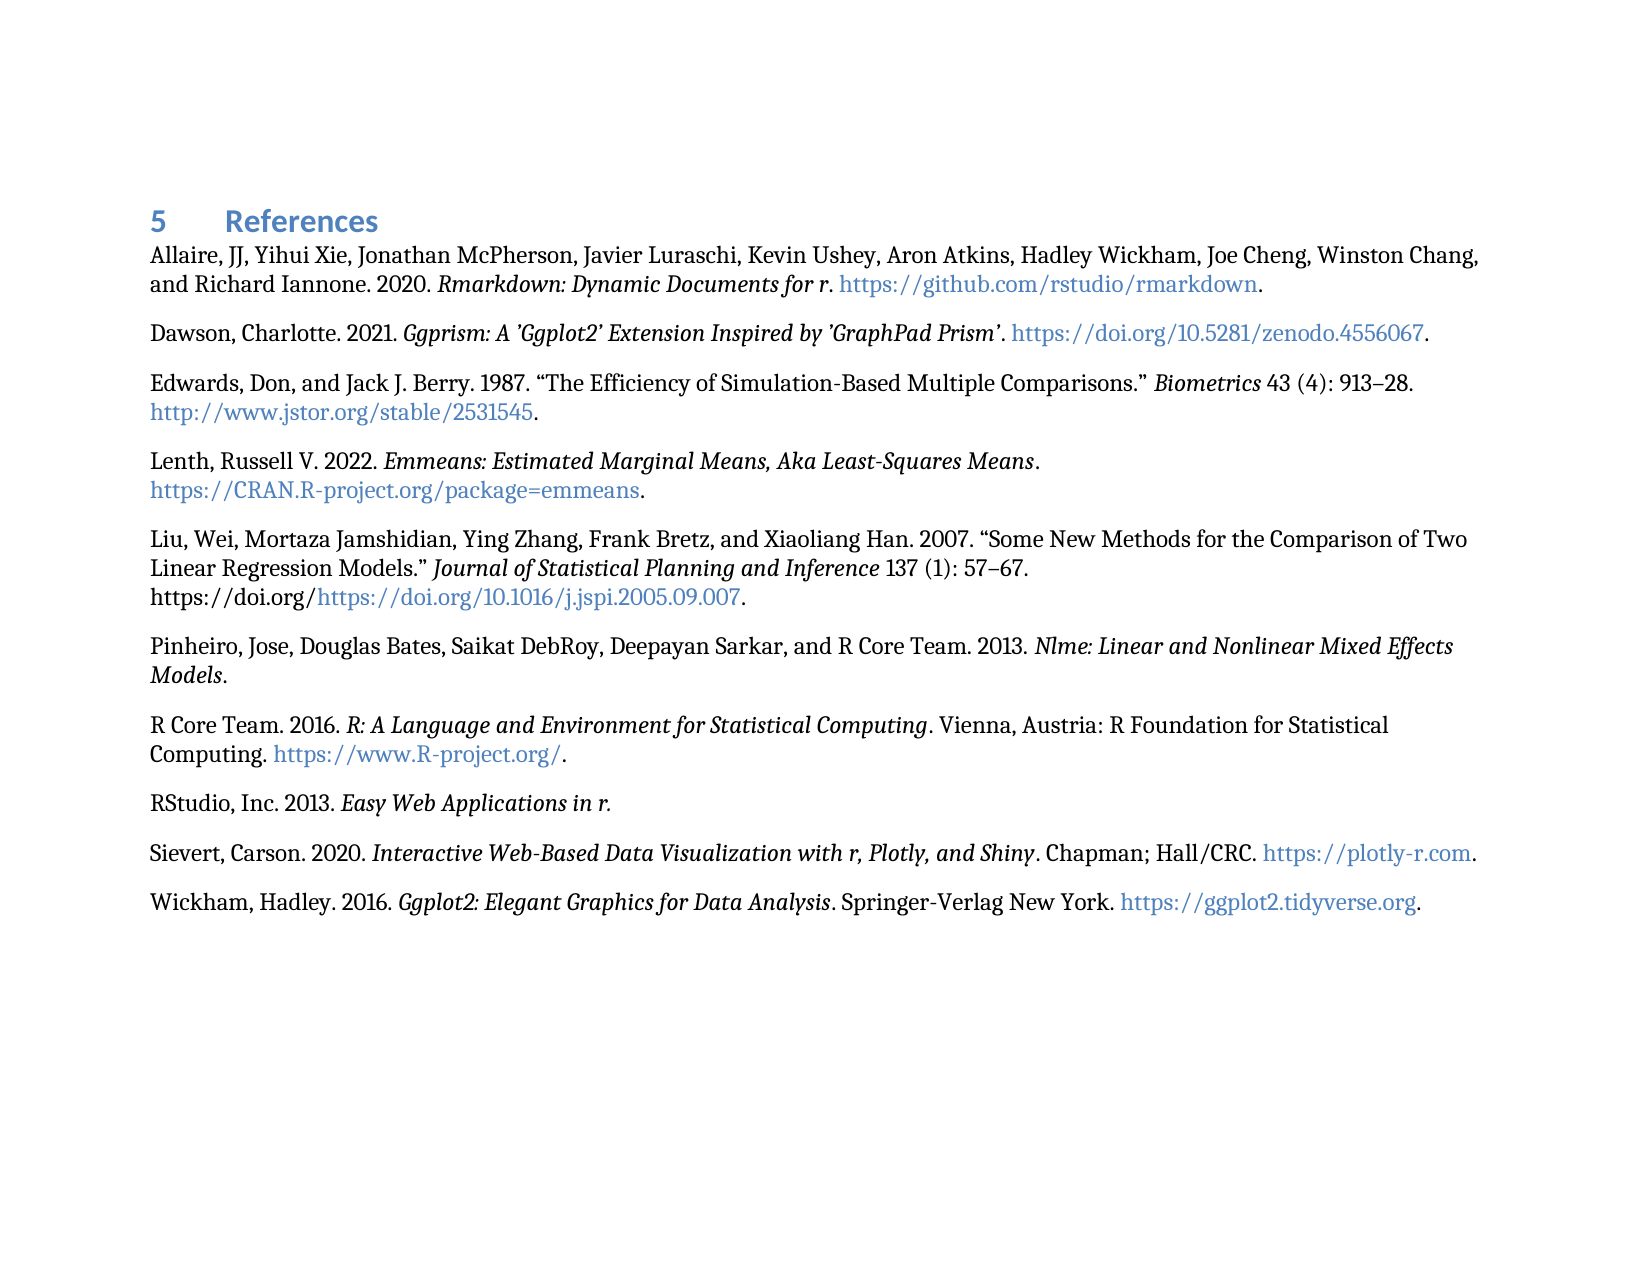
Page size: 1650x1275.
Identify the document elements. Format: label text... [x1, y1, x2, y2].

text Pinheiro, Jose, Douglas Bates, Saikat DebRoy, Deepayan Sarkar, and R Core Team. 2013. Nlme: Linear and Nonlinear Mixed Effects Models. [150, 632, 1500, 690]
subtitle 5 References [150, 200, 1500, 241]
text Liu, Wei, Mortaza Jamshidian, Ying Zhang, Frank Bretz, and Xiaoliang Han. 2007. “Some New Methods for the Comparison of Two Linear Regression Models.” Journal of Statistical Planning and Inference 137 (1): 57–67. https://doi.org/https://doi.org/10.1016/j.jspi.2005.09.007. [150, 525, 1500, 612]
text Lenth, Russell V. 2022. Emmeans: Estimated Marginal Means, Aka Least-Squares Means. https://CRAN.R-project.org/package=emmeans. [150, 447, 1500, 504]
text RStudio, Inc. 2013. Easy Web Applications in r. [150, 789, 1500, 818]
text Dawson, Charlotte. 2021. Ggprism: A ’Ggplot2’ Extension Inspired by ’GraphPad Prism’. https://doi.org/10.5281/zenodo.4556067. [150, 319, 1500, 348]
text R Core Team. 2016. R: A Language and Environment for Statistical Computing. Vienna, Austria: R Foundation for Statistical Computing. https://www.R-project.org/. [150, 711, 1500, 768]
text Sievert, Carson. 2020. Interactive Web-Based Data Visualization with r, Plotly, and Shiny. Chapman; Hall/CRC. https://plotly-r.com. [150, 839, 1500, 867]
text Wickham, Hadley. 2016. Ggplot2: Elegant Graphics for Data Analysis. Springer-Verlag New York. https://ggplot2.tidyverse.org. [150, 888, 1500, 917]
